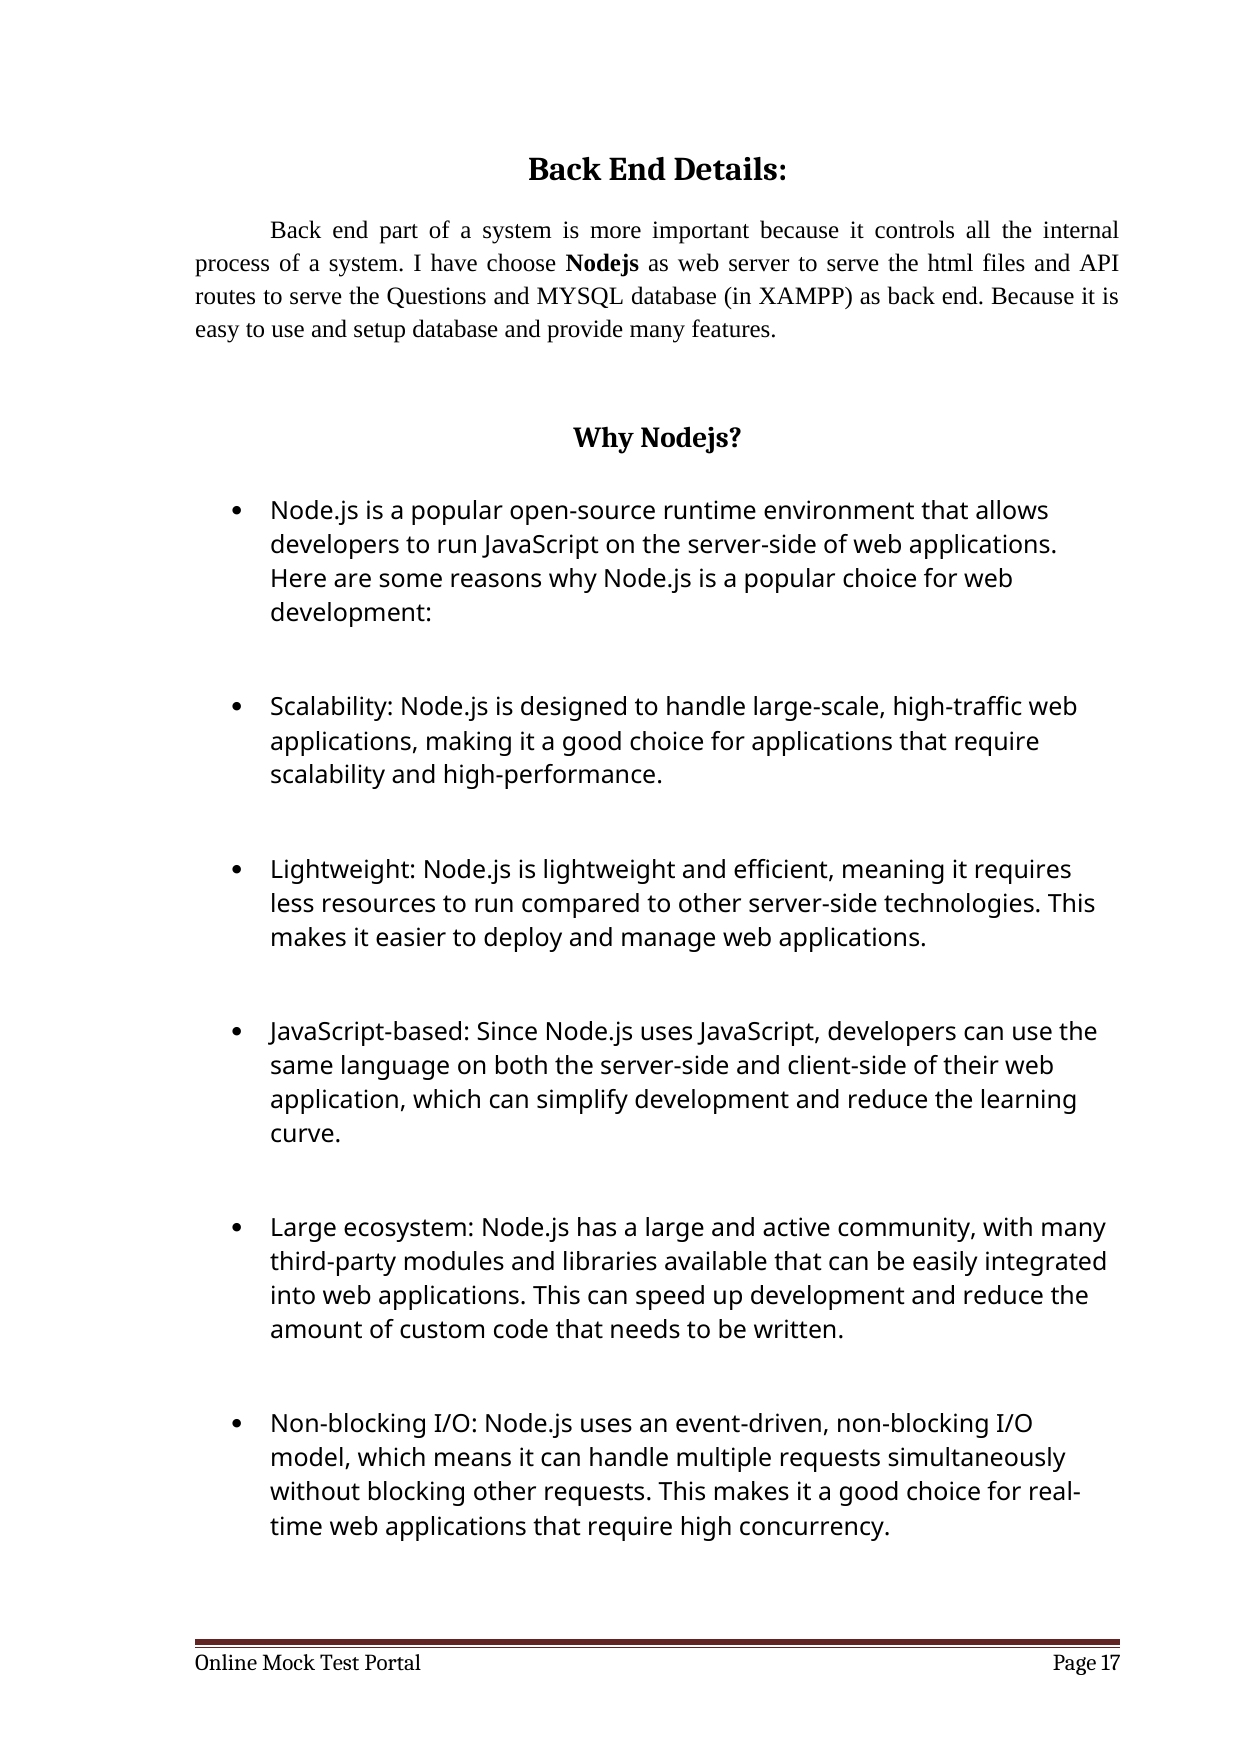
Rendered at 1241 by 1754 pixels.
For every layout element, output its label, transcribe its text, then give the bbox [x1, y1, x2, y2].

text Back End Details: [195, 150, 1120, 188]
list Non-blocking I/O: Node.js uses an event-driven, non-blocking I/O model, which means it can handle multiple requests simultaneously without blocking other requests. This makes it a good choice for real-time web applications that require high concurrency. [232, 1406, 1120, 1542]
list Node.js is a popular open-source runtime environment that allows developers to run JavaScript on the server-side of web applications. Here are some reasons why Node.js is a popular choice for web development: [232, 493, 1120, 629]
list Large ecosystem: Node.js has a large and active community, with many third-party modules and libraries available that can be easily integrated into web applications. This can speed up development and reduce the amount of custom code that needs to be written. [232, 1210, 1120, 1346]
text Why Nodejs? [195, 422, 1120, 455]
list JavaScript-based: Since Node.js uses JavaScript, developers can use the same language on both the server-side and client-side of their web application, which can simplify development and reduce the learning curve. [232, 1013, 1120, 1150]
list Scalability: Node.js is designed to handle large-scale, high-traffic web applications, making it a good choice for applications that require scalability and high-performance. [232, 689, 1120, 791]
list Lightweight: Node.js is lightweight and efficient, meaning it requires less resources to run compared to other server-side technologies. This makes it easier to deploy and manage web applications. [232, 851, 1120, 953]
text Back end part of a system is more important because it controls all the internal process of a system. I have choose Nodejs as web server to serve the html files and API routes to serve the Questions and MYSQL database (in XAMPP) as back end. Because it is easy to use and setup database and provide many features. [195, 215, 1120, 343]
